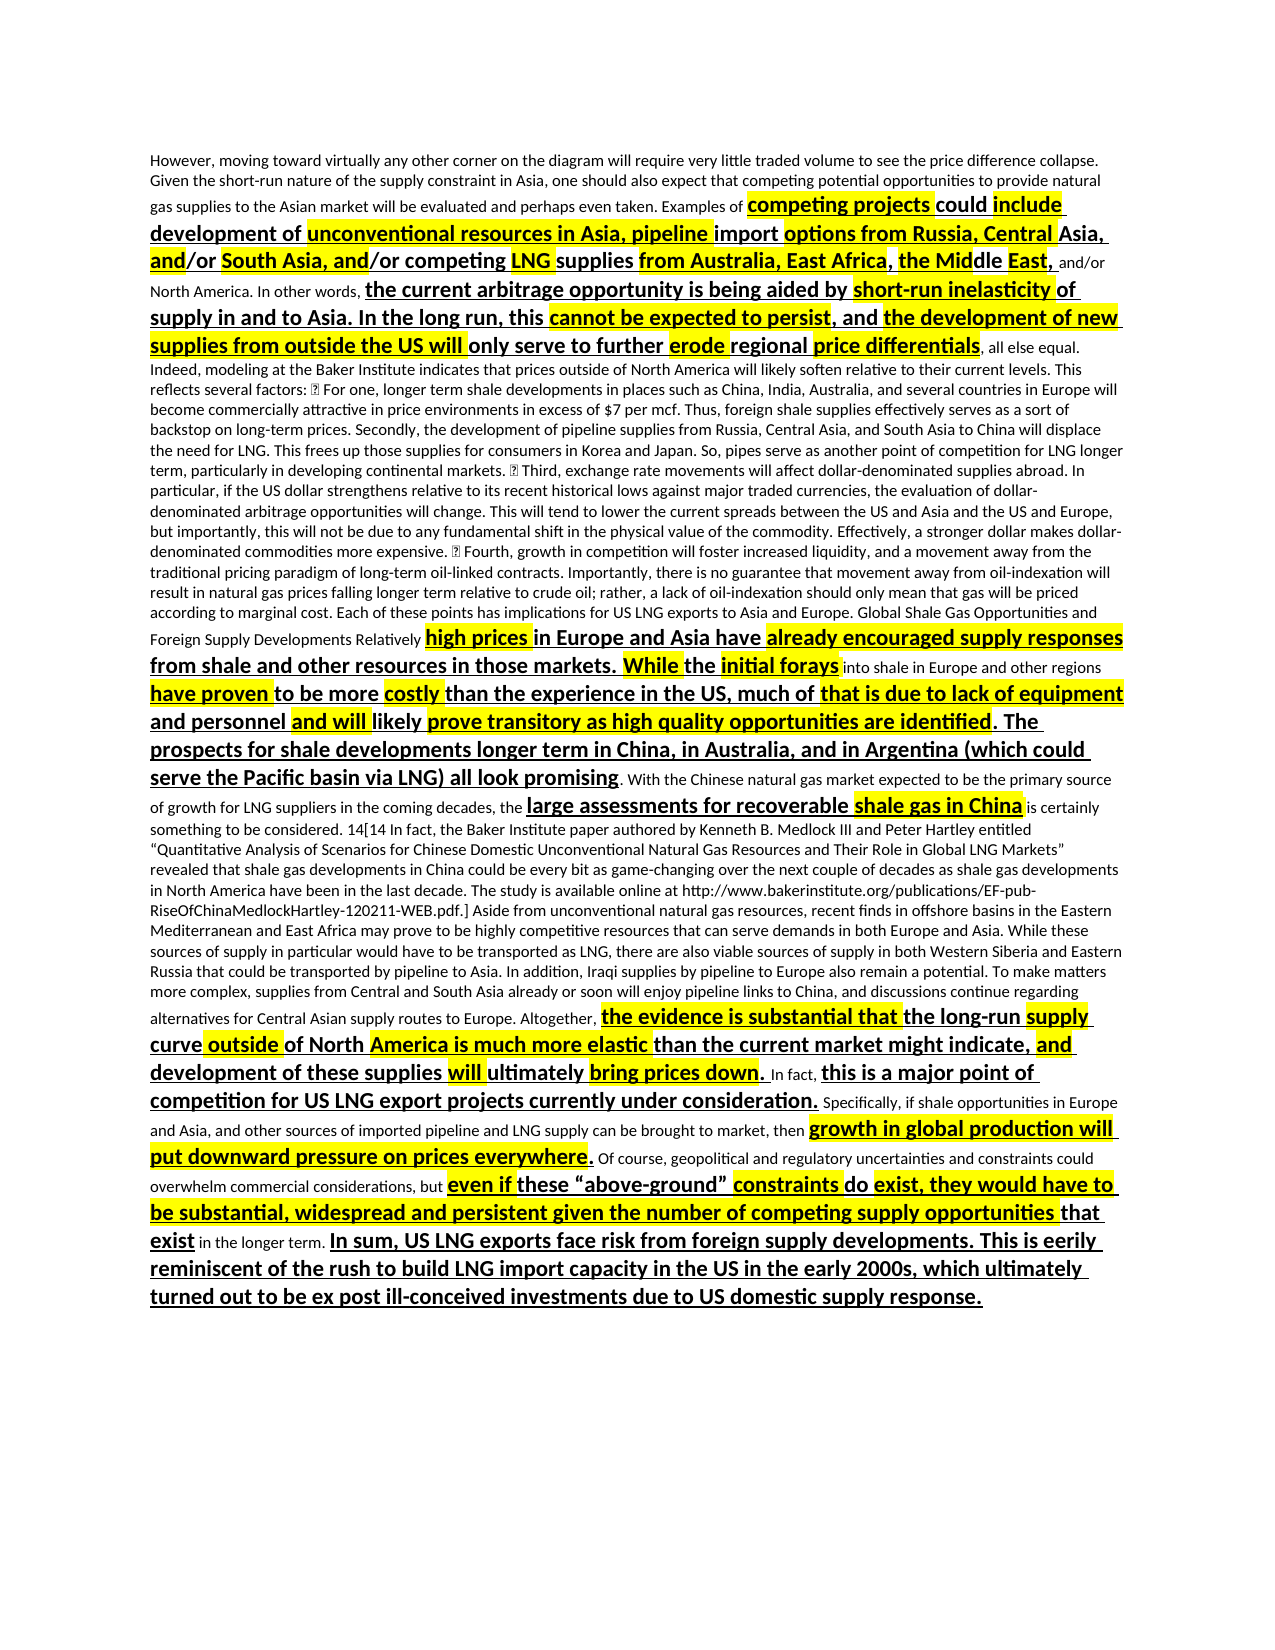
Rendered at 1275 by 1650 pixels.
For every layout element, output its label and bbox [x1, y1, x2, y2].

text [150, 150, 1125, 1310]
